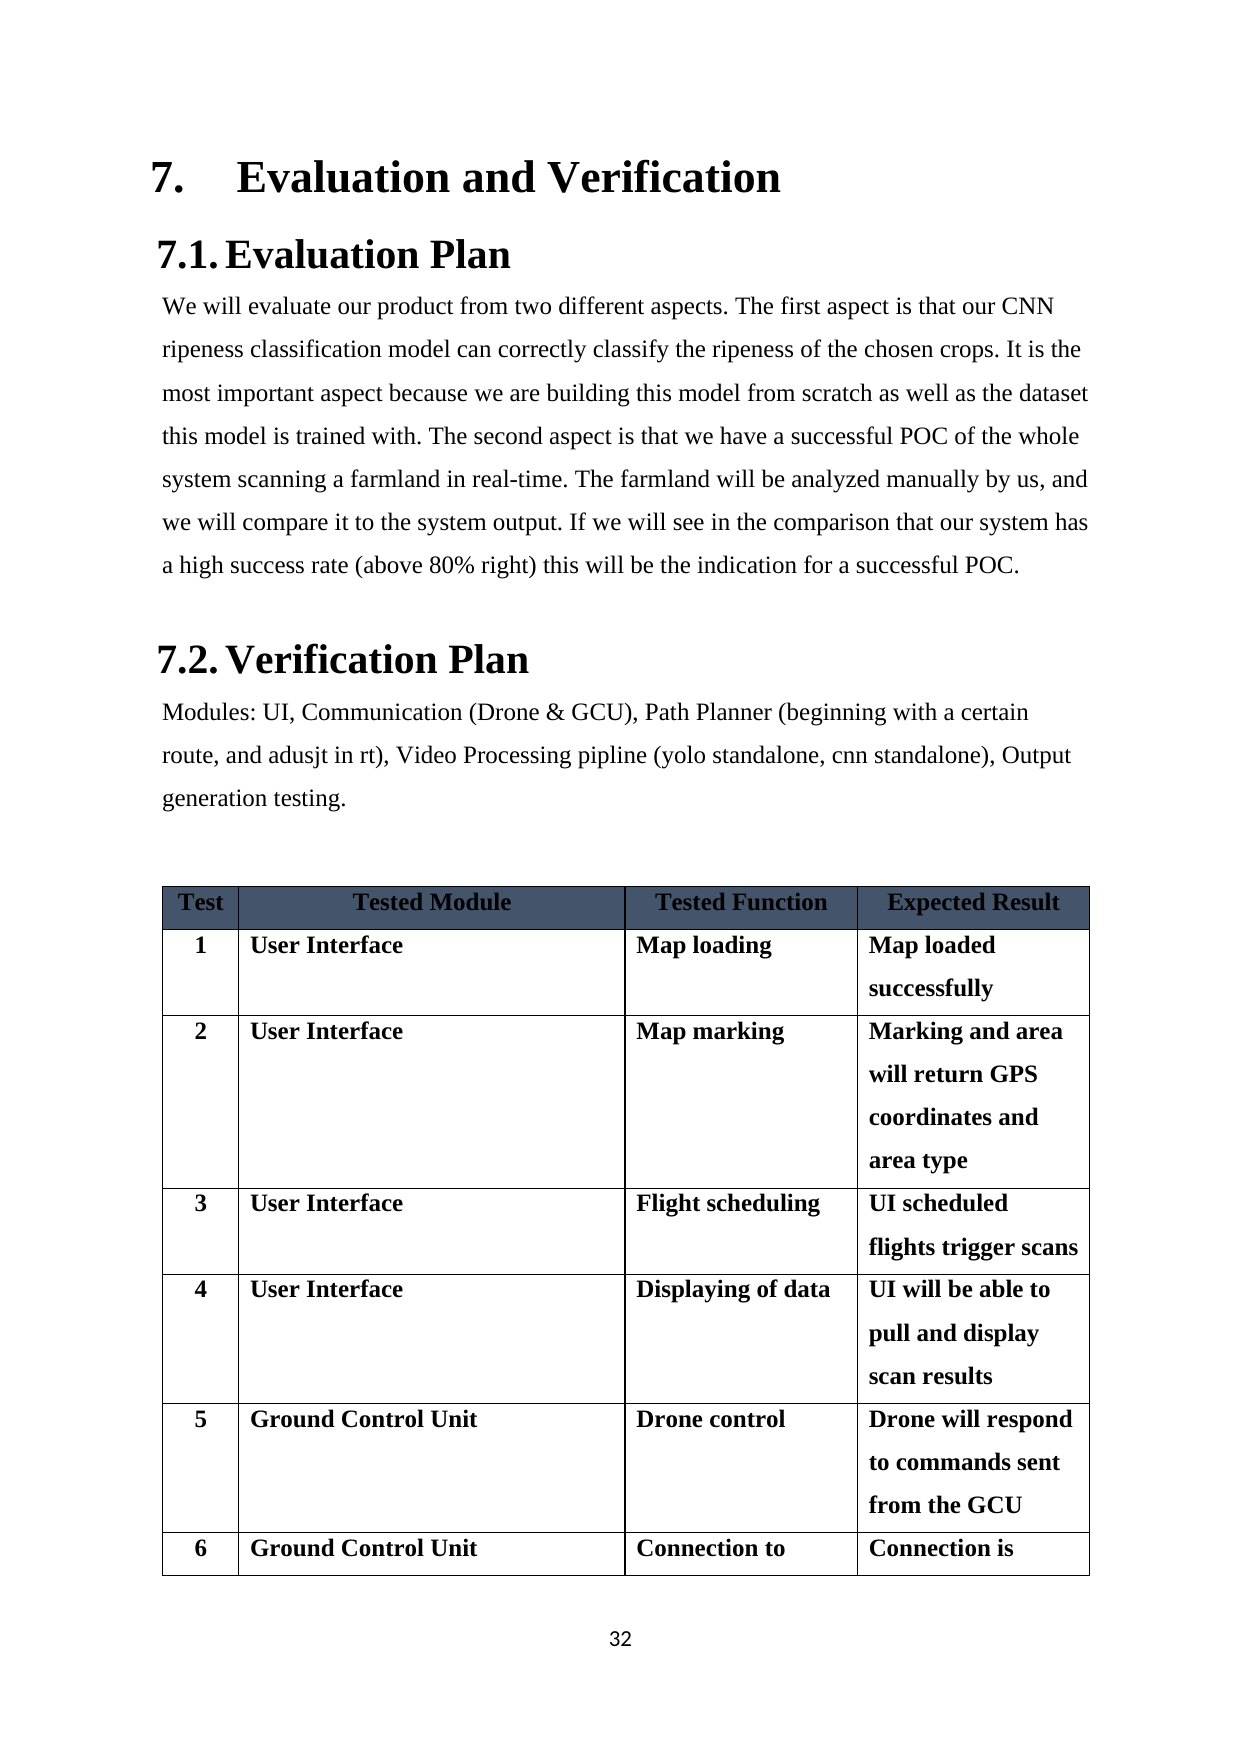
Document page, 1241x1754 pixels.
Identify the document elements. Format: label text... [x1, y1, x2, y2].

table_cell Ground Control Unit [239, 1533, 624, 1575]
list Evaluation and Verification [150, 150, 1090, 203]
table_cell Map loaded successfully [858, 930, 1089, 1015]
table_cell User Interface [239, 930, 624, 1015]
table_cell User Interface [239, 1189, 624, 1273]
table_cell Drone control [626, 1404, 857, 1532]
table_cell Drone will respond to commands sent from the GCU [858, 1404, 1089, 1532]
table_cell Marking and area will return GPS coordinates and area type [858, 1016, 1089, 1187]
list Verification Plan Modules: UI, Communication (Drone & GCU), Path Planner (beginning with a certain route, and adusjt in rt), Video Processing pipline (yolo standalone, cnn standalone), Output generation testing. [156, 635, 1090, 812]
table_cell User Interface [239, 1275, 624, 1403]
table_header Expected Result [858, 887, 1089, 929]
table_cell Map marking [626, 1016, 857, 1187]
table_header Test [163, 887, 238, 929]
table_cell 2 [163, 1016, 238, 1187]
table_cell 3 [163, 1189, 238, 1273]
table_cell 6 [163, 1533, 238, 1575]
list Evaluation Plan We will evaluate our product from two different aspects. The first aspect is that our CNN ripeness classification model can correctly classify the ripeness of the chosen crops. It is the most important aspect because we are building this model from scratch as well as the dataset this model is trained with. The second aspect is that we have a successful POC of the whole system scanning a farmland in real-time. The farmland will be analyzed manually by us, and we will compare it to the system output. If we will see in the comparison that our system has a high success rate (above 80% right) this will be the indication for a successful POC. [156, 229, 1090, 621]
table_cell 1 [163, 930, 238, 1015]
table_header Tested Module [239, 887, 624, 929]
table_header Tested Function [626, 887, 857, 929]
table_cell Connection to drone [626, 1533, 857, 1575]
table_cell UI will be able to pull and display scan results [858, 1275, 1089, 1403]
table_cell 4 [163, 1275, 238, 1403]
table_cell Flight scheduling [626, 1189, 857, 1273]
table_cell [858, 1533, 1089, 1575]
table_cell 5 [163, 1404, 238, 1532]
table_cell Ground Control Unit [239, 1404, 624, 1532]
table_cell Displaying of data [626, 1275, 857, 1403]
table_cell Map loading [626, 930, 857, 1015]
table_cell User Interface [239, 1016, 624, 1187]
table_cell UI scheduled flights trigger scans [858, 1189, 1089, 1273]
